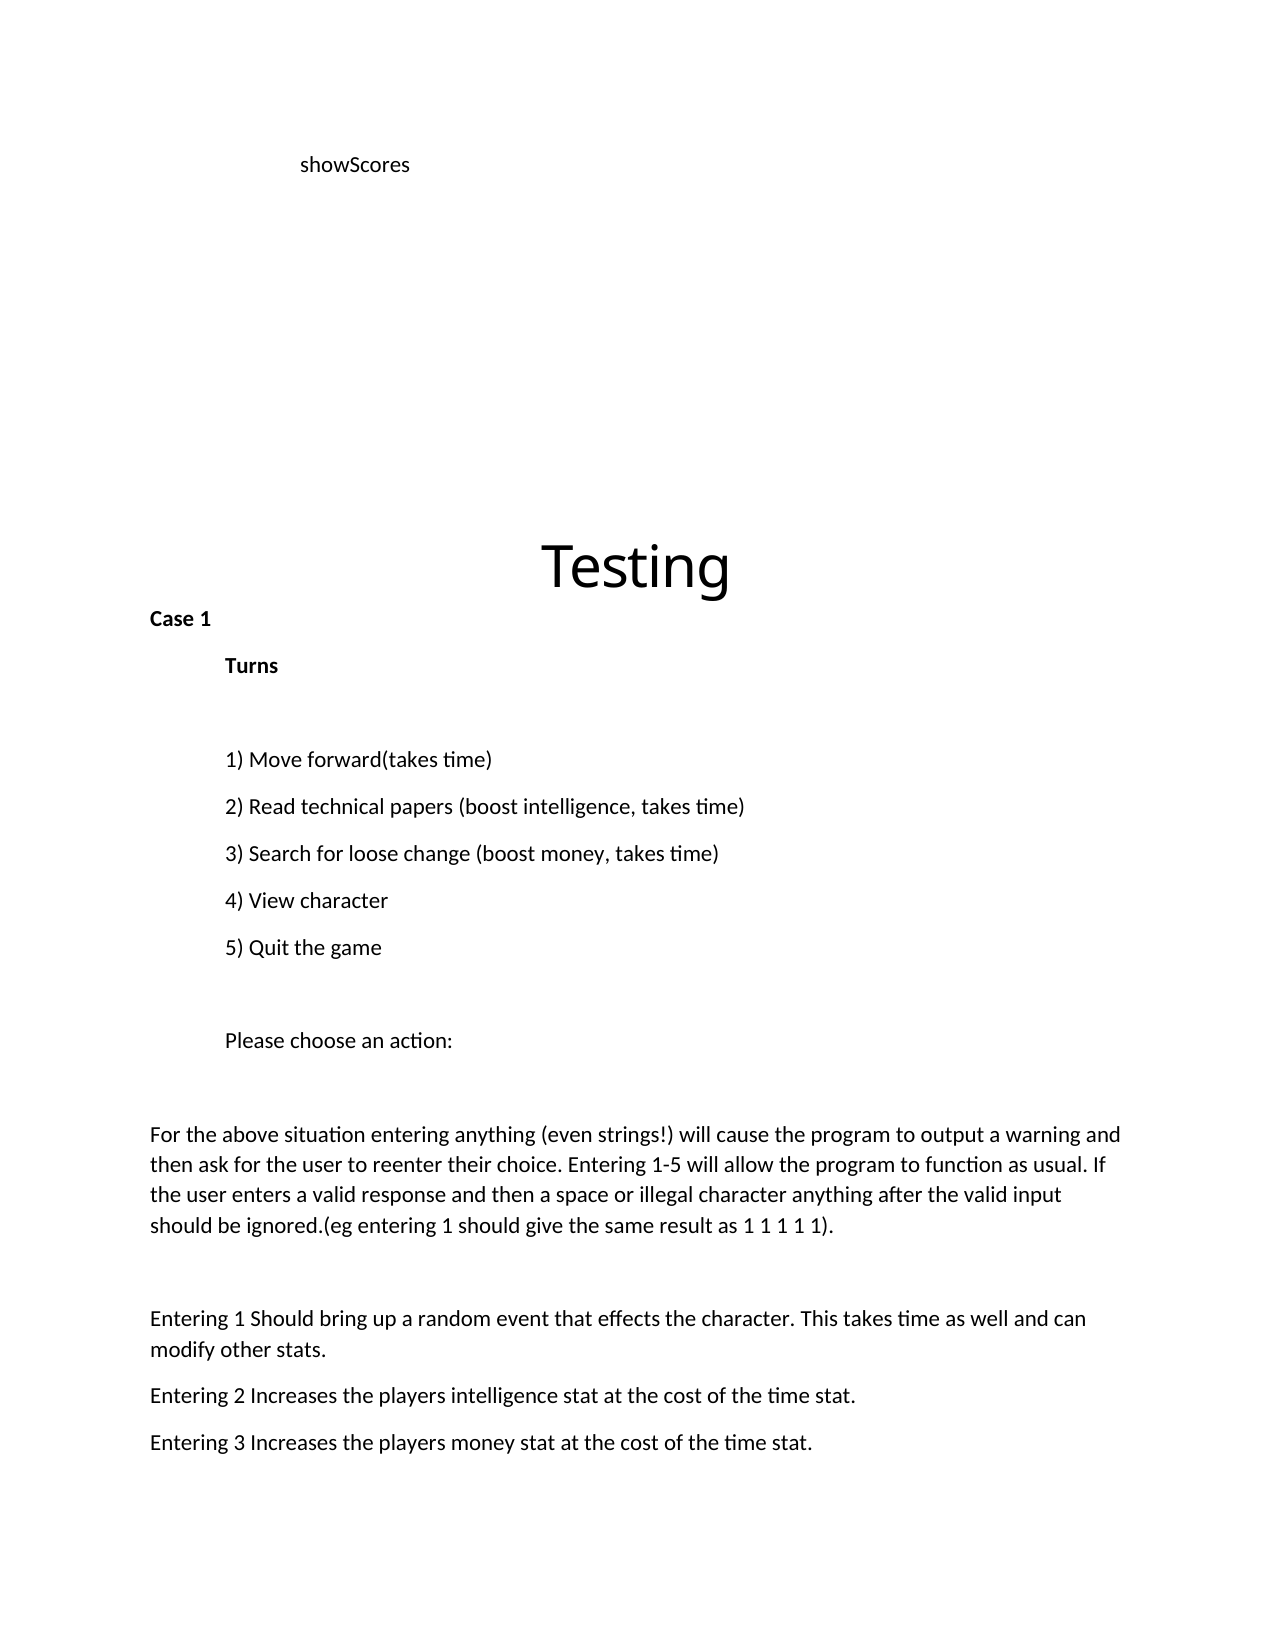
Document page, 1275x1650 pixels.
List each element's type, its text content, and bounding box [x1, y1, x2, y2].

text Entering 2 Increases the players intelligence stat at the cost of the time stat. [150, 1382, 1125, 1409]
text For the above situation entering anything (even strings!) will cause the program to output a warning and then ask for the user to reenter their choice. Entering 1-5 will allow the program to function as usual. If the user enters a valid response and then a space or illegal character anything after the valid input should be ignored.(eg entering 1 should give the same result as 1 1 1 1 1). [150, 1120, 1125, 1239]
text Entering 1 Should bring up a random event that effects the character. This takes time as well and can modify other stats. [150, 1304, 1125, 1363]
text showScores [150, 150, 1125, 178]
text 4) View character [150, 886, 1125, 914]
text Turns [150, 651, 1125, 679]
text Entering 3 Increases the players money stat at the cost of the time stat. [150, 1428, 1125, 1456]
text 1) Move forward(takes time) [150, 745, 1125, 773]
text 3) Search for loose change (boost money, takes time) [150, 839, 1125, 867]
text Case 1 [150, 604, 1125, 632]
title Testing [150, 525, 1125, 604]
text 5) Quit the game [150, 933, 1125, 961]
text 2) Read technical papers (boost intelligence, takes time) [150, 792, 1125, 820]
text Please choose an action: [150, 1026, 1125, 1054]
